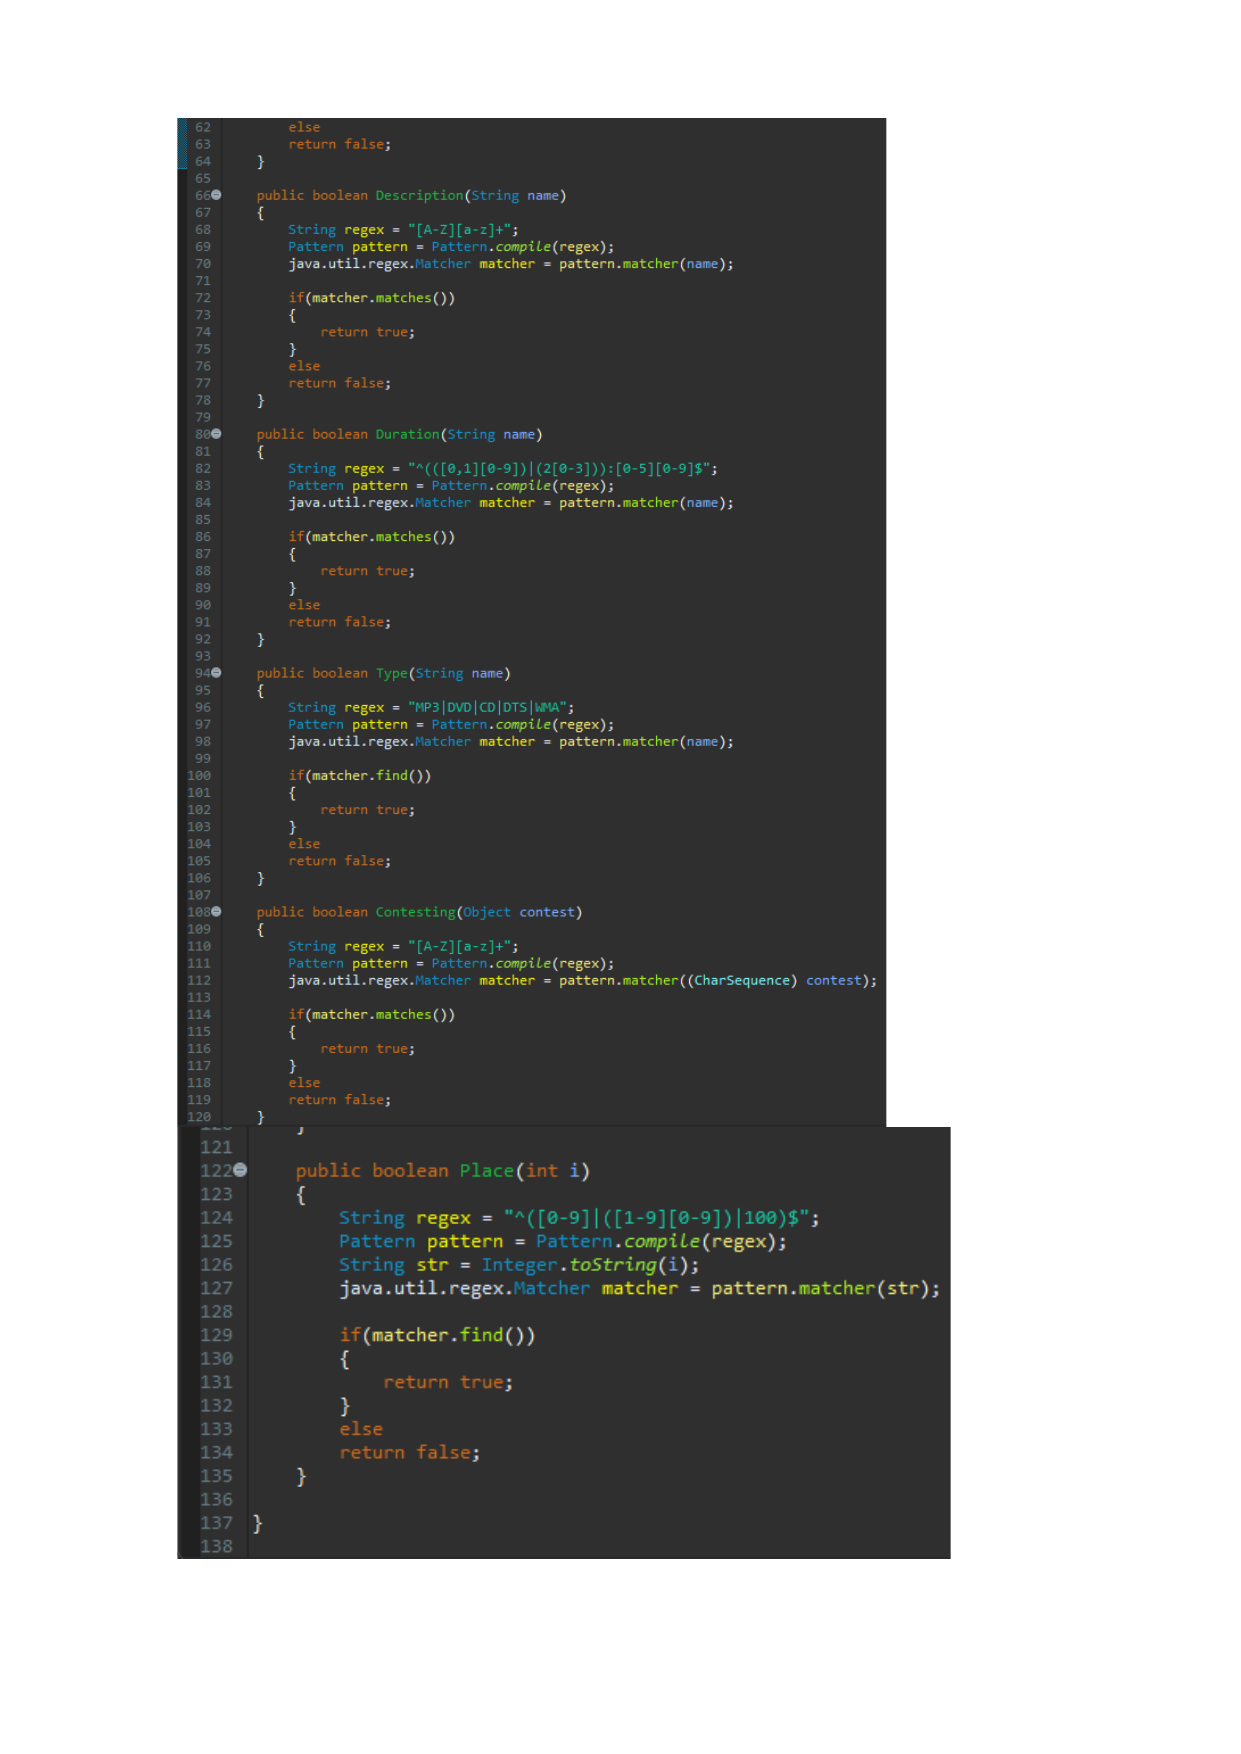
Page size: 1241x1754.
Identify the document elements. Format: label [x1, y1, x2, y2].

picture [177, 118, 951, 1559]
